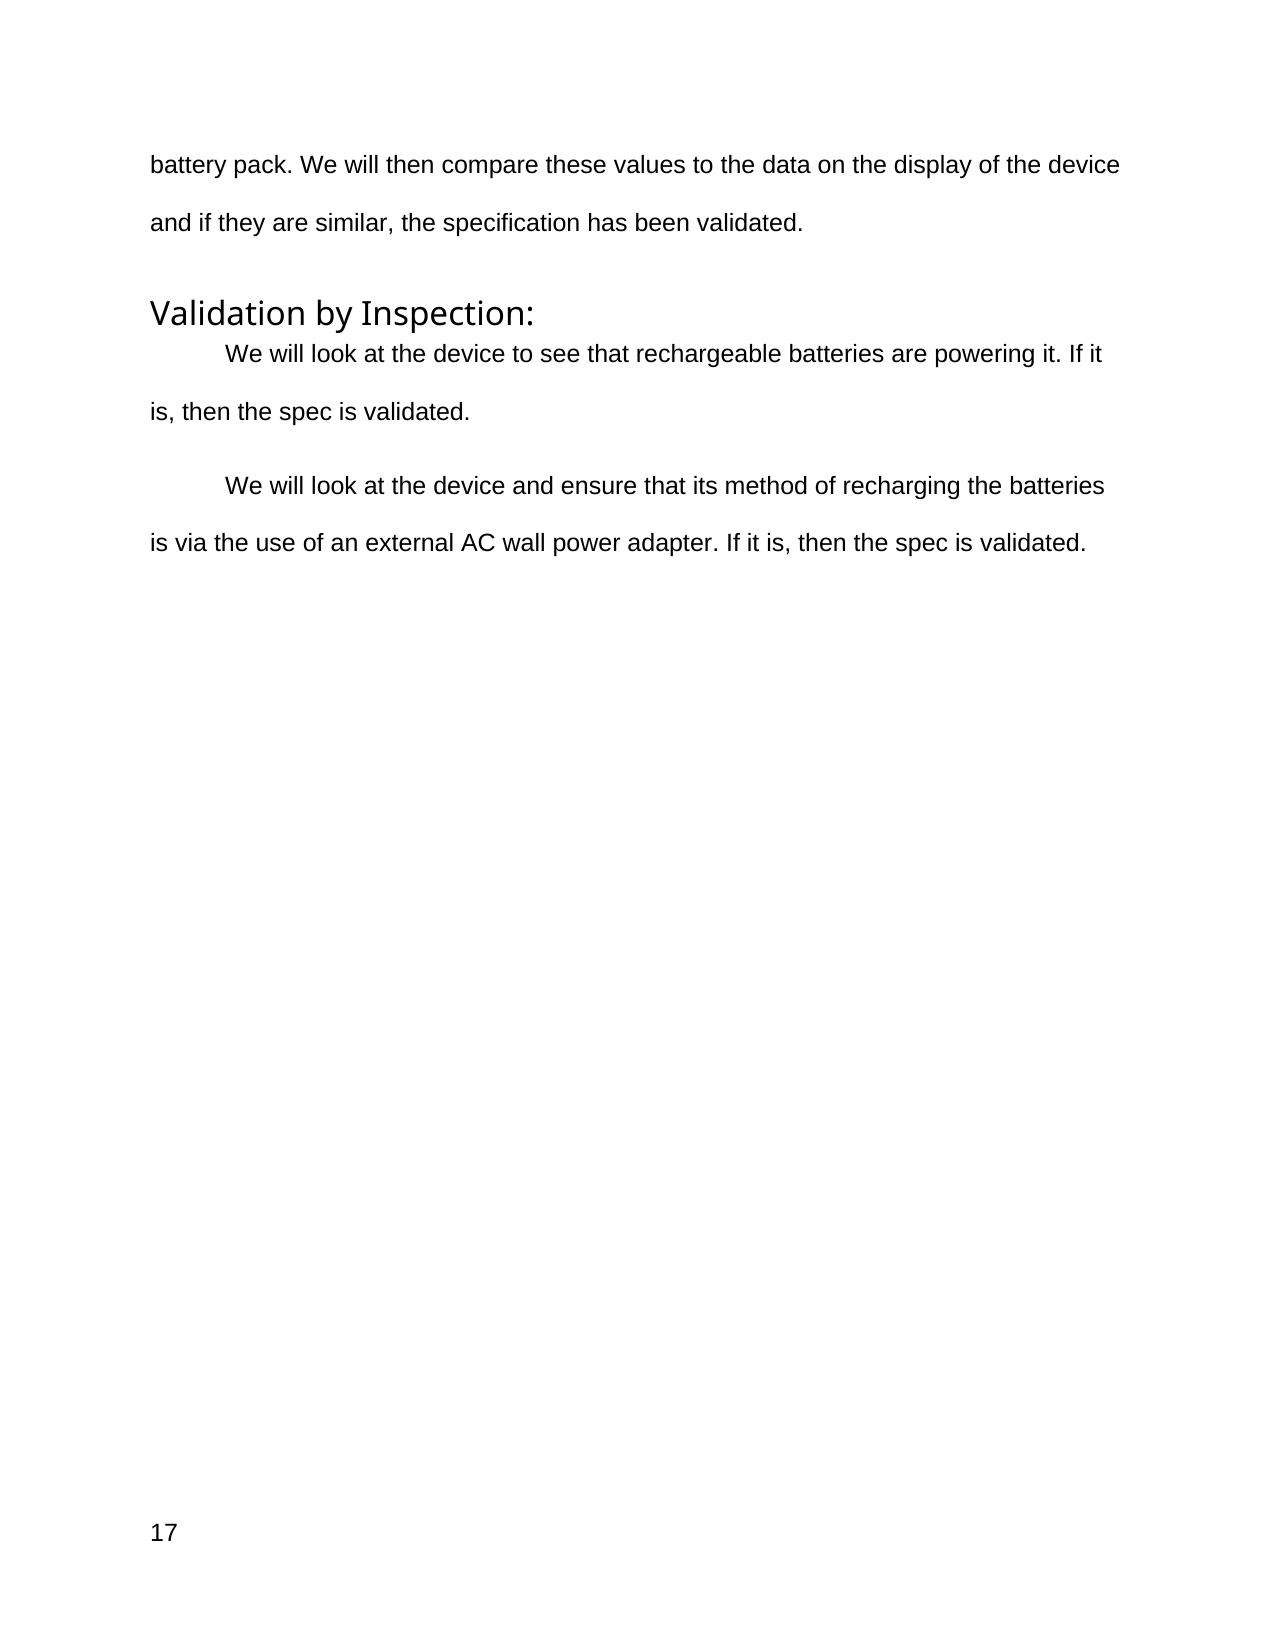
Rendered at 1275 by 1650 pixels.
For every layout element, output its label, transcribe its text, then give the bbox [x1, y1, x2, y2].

text We will look at the device to see that rechargeable batteries are powering it. If it is, then the spec is validated. [150, 339, 1125, 425]
subtitle Validation by Inspection: [150, 290, 1125, 335]
text We will look at the device and ensure that its method of recharging the batteries is via the use of an external AC wall power adapter. If it is, then the spec is validated. [150, 471, 1125, 557]
